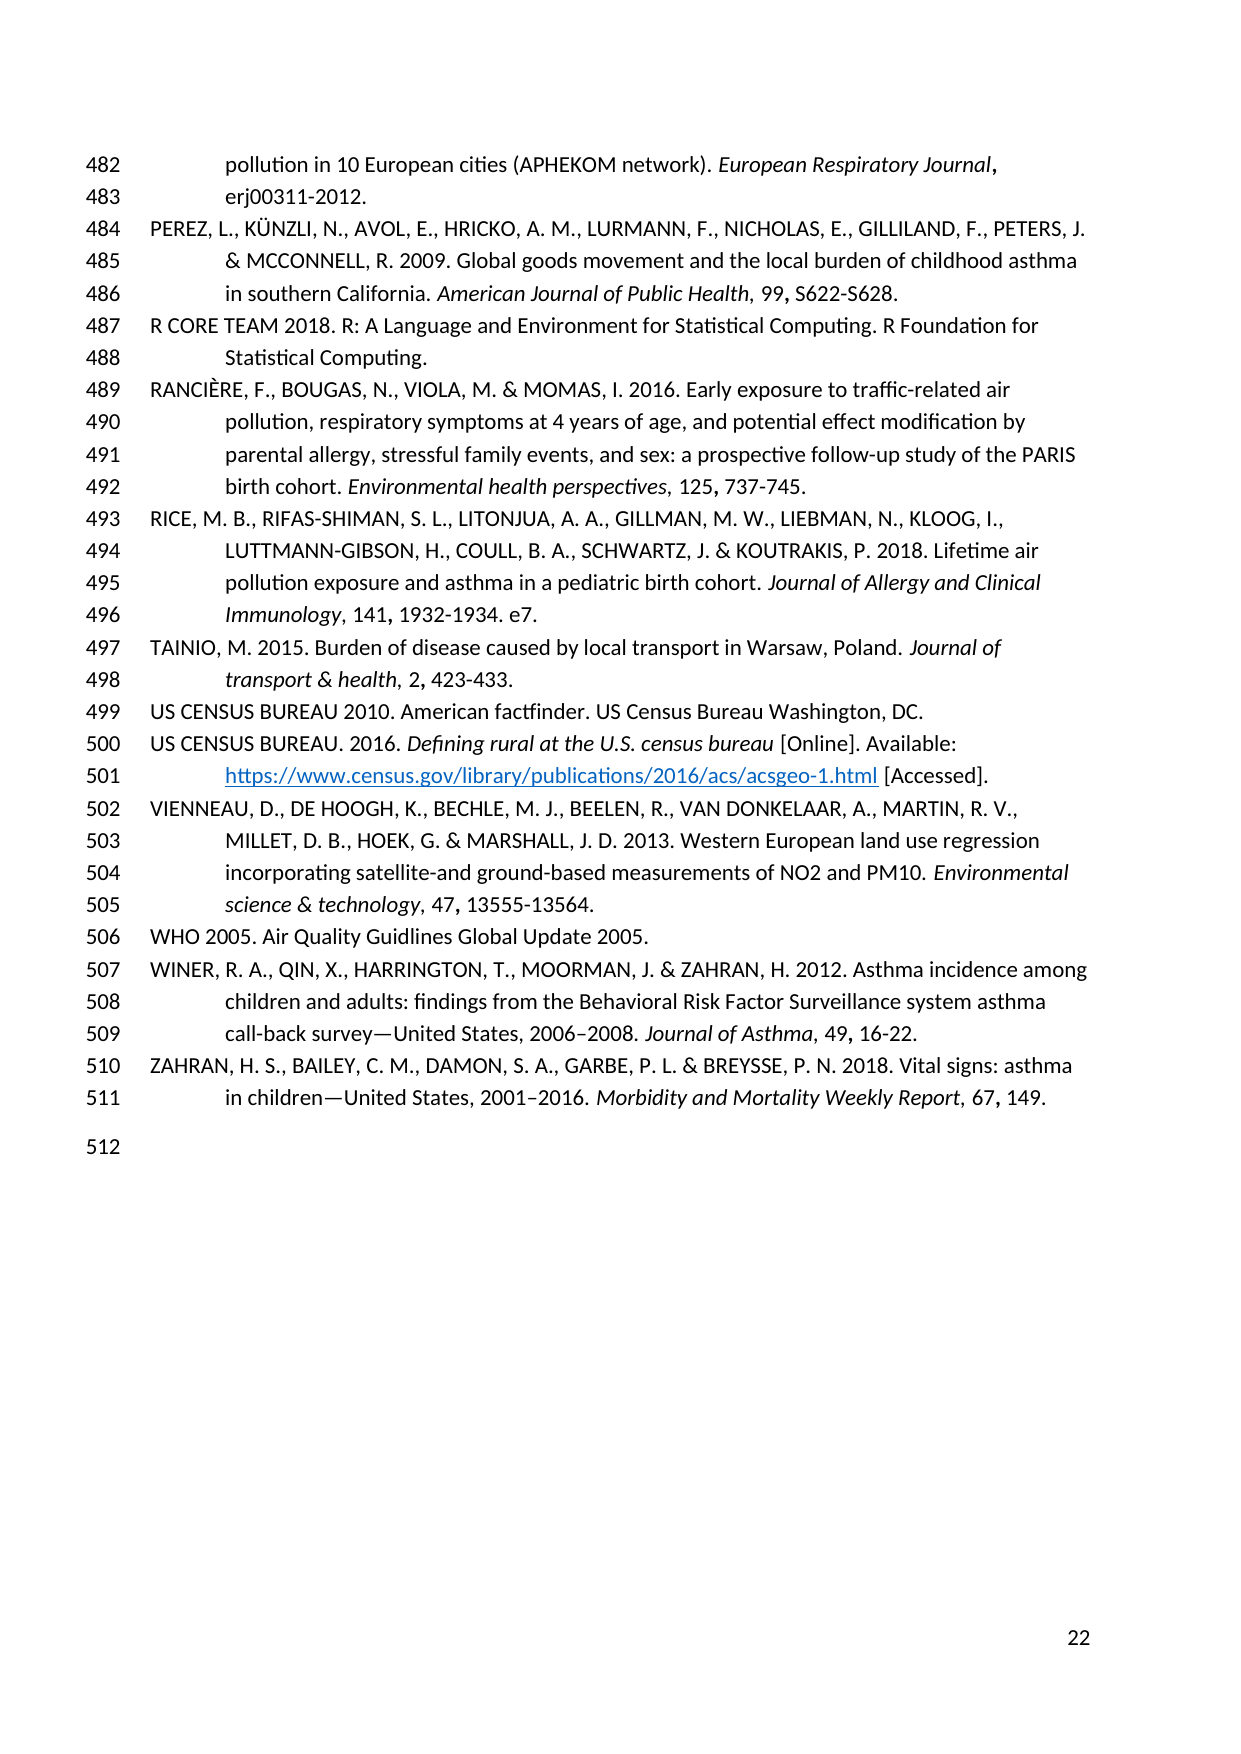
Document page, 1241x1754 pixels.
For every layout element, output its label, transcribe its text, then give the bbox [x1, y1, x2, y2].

text US CENSUS BUREAU. 2016. Defining rural at the U.S. census bureau [Online]. Available: https://www.census.gov/library/publications/2016/acs/acsgeo-1.html [Accessed]. [150, 729, 1090, 789]
text VIENNEAU, D., DE HOOGH, K., BECHLE, M. J., BEELEN, R., VAN DONKELAAR, A., MARTIN, R. V., MILLET, D. B., HOEK, G. & MARSHALL, J. D. 2013. Western European land use regression incorporating satellite-and ground-based measurements of NO2 and PM10. Environmental science & technology, 47, 13555-13564. [150, 794, 1090, 918]
text WINER, R. A., QIN, X., HARRINGTON, T., MOORMAN, J. & ZAHRAN, H. 2012. Asthma incidence among children and adults: findings from the Behavioral Risk Factor Surveillance system asthma call-back survey—United States, 2006–2008. Journal of Asthma, 49, 16-22. [150, 955, 1090, 1047]
text WHO 2005. Air Quality Guidlines Global Update 2005. [150, 922, 1090, 951]
text ZAHRAN, H. S., BAILEY, C. M., DAMON, S. A., GARBE, P. L. & BREYSSE, P. N. 2018. Vital signs: asthma in children—United States, 2001–2016. Morbidity and Mortality Weekly Report, 67, 149. [150, 1051, 1090, 1111]
text US CENSUS BUREAU 2010. American factfinder. US Census Bureau Washington, DC. [150, 697, 1090, 725]
text TAINIO, M. 2015. Burden of disease caused by local transport in Warsaw, Poland. Journal of transport & health, 2, 423-433. [150, 633, 1090, 693]
text R CORE TEAM 2018. R: A Language and Environment for Statistical Computing. R Foundation for Statistical Computing. [150, 311, 1090, 371]
